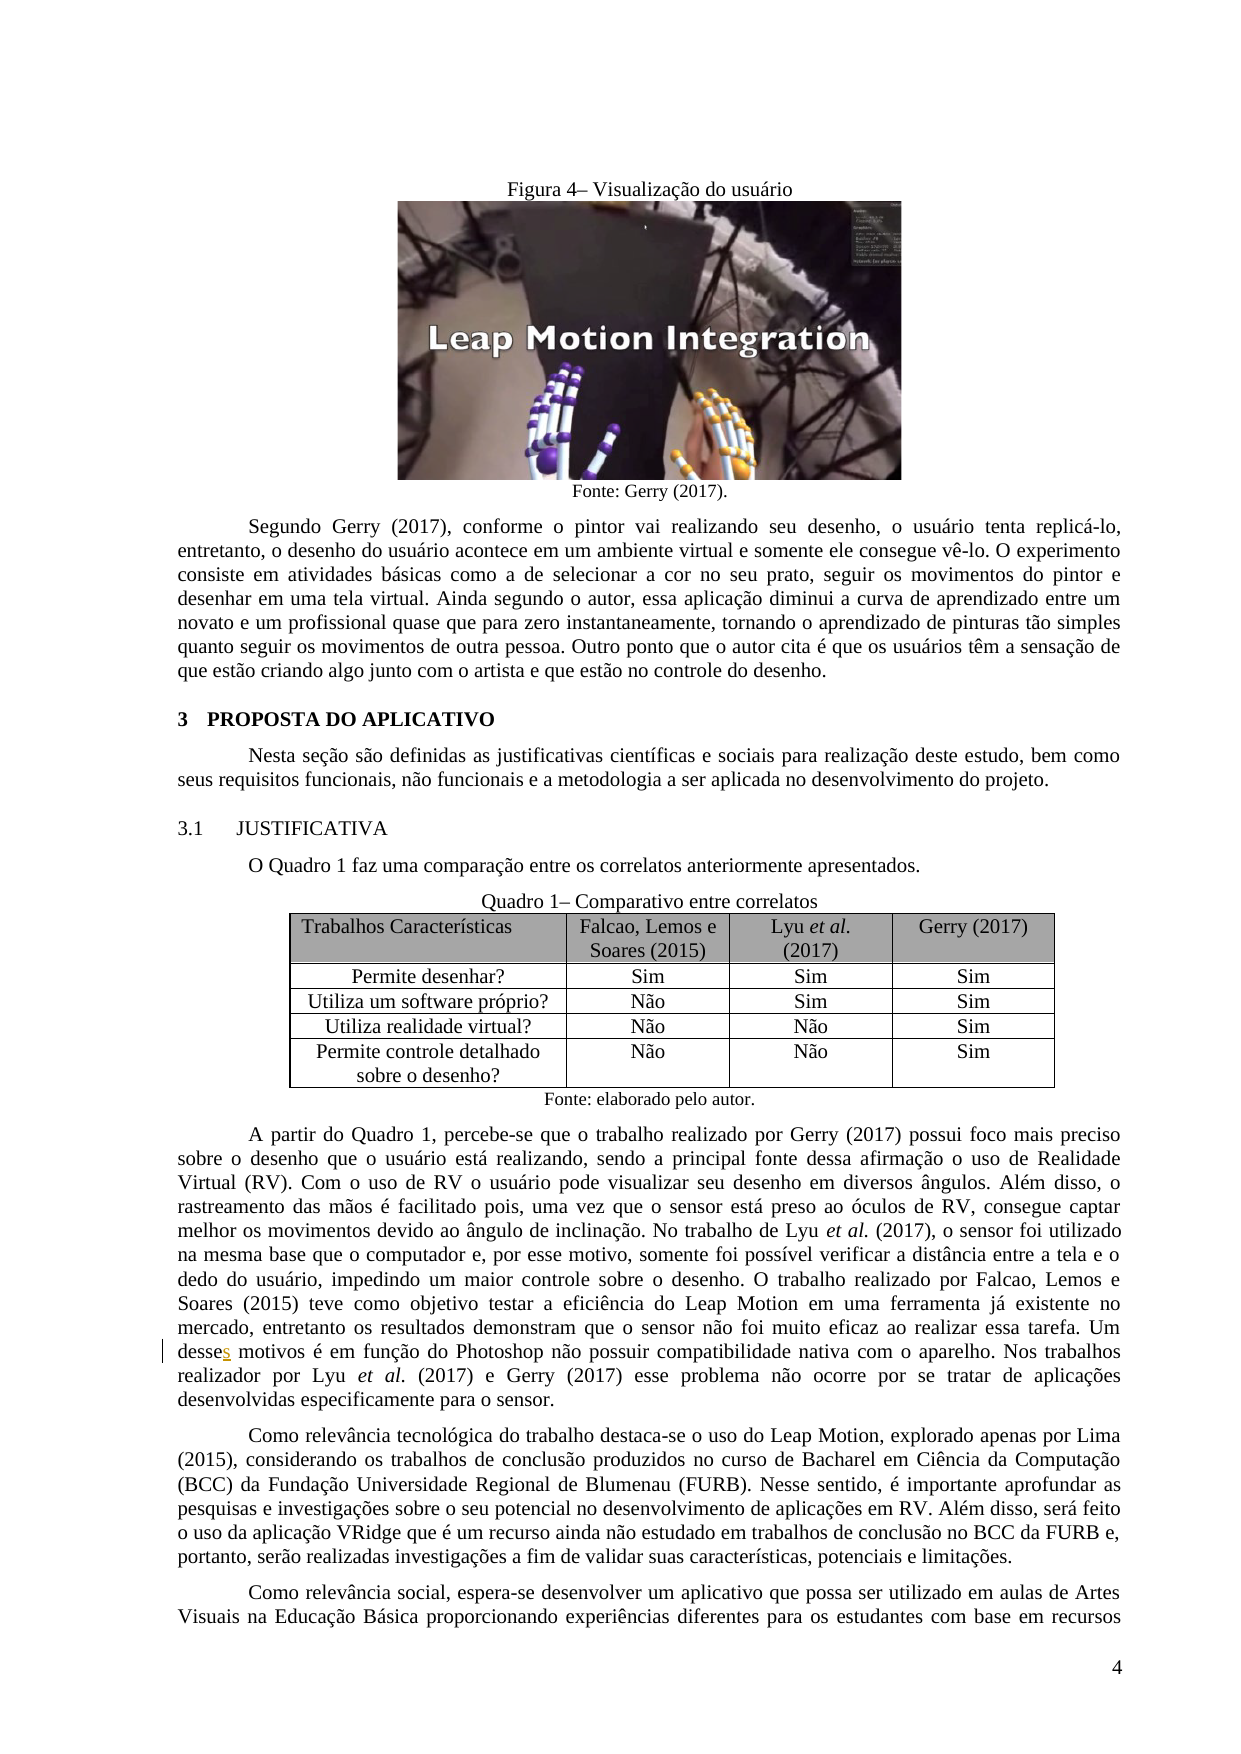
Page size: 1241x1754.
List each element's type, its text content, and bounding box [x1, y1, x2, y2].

table_header Gerry (2017) [893, 914, 1054, 962]
text Como relevância tecnológica do trabalho destaca-se o uso do Leap Motion, explorado apenas por Lima (2015), considerando os trabalhos de conclusão produzidos no curso de Bacharel em Ciência da Computação (BCC) da Fundação Universidade Regional de Blumenau (FURB). Nesse sentido, é importante aprofundar as pesquisas e investigações sobre o seu potencial no desenvolvimento de aplicações em RV. Além disso, será feito o uso da aplicação VRidge que é um recurso ainda não estudado em trabalhos de conclusão no BCC da FURB e, portanto, serão realizadas investigações a fim de validar suas características, potenciais e limitações. [177, 1423, 1122, 1568]
table_cell Sim [893, 1014, 1054, 1038]
table_cell Sim [730, 964, 892, 988]
table_cell Não [730, 1039, 892, 1087]
table_cell Sim [893, 1039, 1054, 1087]
table_header Falcao, Lemos e Soares (2015) [567, 914, 729, 962]
table_cell Sim [893, 989, 1054, 1013]
table_cell Não [567, 989, 729, 1013]
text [177, 1580, 1122, 1628]
table_cell Permite desenhar? [291, 964, 566, 988]
text O Quadro 1 faz uma comparação entre os correlatos anteriormente apresentados. [177, 853, 1122, 877]
subtitle proposta DO APLICATIVO [177, 707, 1122, 731]
table_cell Não [567, 1014, 729, 1038]
table_cell Não [730, 1014, 892, 1038]
table_cell Sim [893, 964, 1054, 988]
subtitle JUSTIFICATIVA [177, 816, 1122, 840]
table_cell Utiliza realidade virtual? [291, 1014, 566, 1038]
table_header Lyu et al. (2017) [730, 914, 892, 962]
table_cell Utiliza um software próprio? [291, 989, 566, 1013]
text Fonte: elaborado pelo autor. [177, 1088, 1122, 1109]
text Nesta seção são definidas as justificativas científicas e sociais para realização deste estudo, bem como seus requisitos funcionais, não funcionais e a metodologia a ser aplicada no desenvolvimento do projeto. [177, 743, 1122, 791]
table_cell Não [567, 1039, 729, 1087]
text Segundo Gerry (2017), conforme o pintor vai realizando seu desenho, o usuário tenta replicá-lo, entretanto, o desenho do usuário acontece em um ambiente virtual e somente ele consegue vê-lo. O experimento consiste em atividades básicas como a de selecionar a cor no seu prato, seguir os movimentos do pintor e desenhar em uma tela virtual. Ainda segundo o autor, essa aplicação diminui a curva de aprendizado entre um novato e um profissional quase que para zero instantaneamente, tornando o aprendizado de pinturas tão simples quanto seguir os movimentos de outra pessoa. Outro ponto que o autor cita é que os usuários têm a sensação de que estão criando algo junto com o artista e que estão no controle do desenho. [177, 513, 1122, 682]
text Fonte: Gerry (2017). [177, 479, 1122, 501]
table_cell Sim [730, 989, 892, 1013]
table_header Trabalhos Características [291, 914, 566, 962]
table_cell Sim [567, 964, 729, 988]
table_cell Permite controle detalhado sobre o desenho? [291, 1039, 566, 1087]
text A partir do Quadro 1, percebe-se que o trabalho realizado por Gerry (2017) possui foco mais preciso sobre o desenho que o usuário está realizando, sendo a principal fonte dessa afirmação o uso de Realidade Virtual (RV). Com o uso de RV o usuário pode visualizar seu desenho em diversos ângulos. Além disso, o rastreamento das mãos é facilitado pois, uma vez que o sensor está preso ao óculos de RV, consegue captar melhor os movimentos devido ao ângulo de inclinação. No trabalho de Lyu et al. (2017), o sensor foi utilizado na mesma base que o computador e, por esse motivo, somente foi possível verificar a distância entre a tela e o dedo do usuário, impedindo um maior controle sobre o desenho. O trabalho realizado por Falcao, Lemos e Soares (2015) teve como objetivo testar a eficiência do Leap Motion em uma ferramenta já existente no mercado, entretanto os resultados demonstram que o sensor não foi muito eficaz ao realizar essa tarefa. Um desse motivos é em função do Photoshop não possuir compatibilidade nativa com o aparelho. Nos trabalhos realizador por Lyu et al. (2017) e Gerry (2017) esse problema não ocorre por se tratar de aplicações desenvolvidas especificamente para o sensor. [177, 1122, 1122, 1411]
